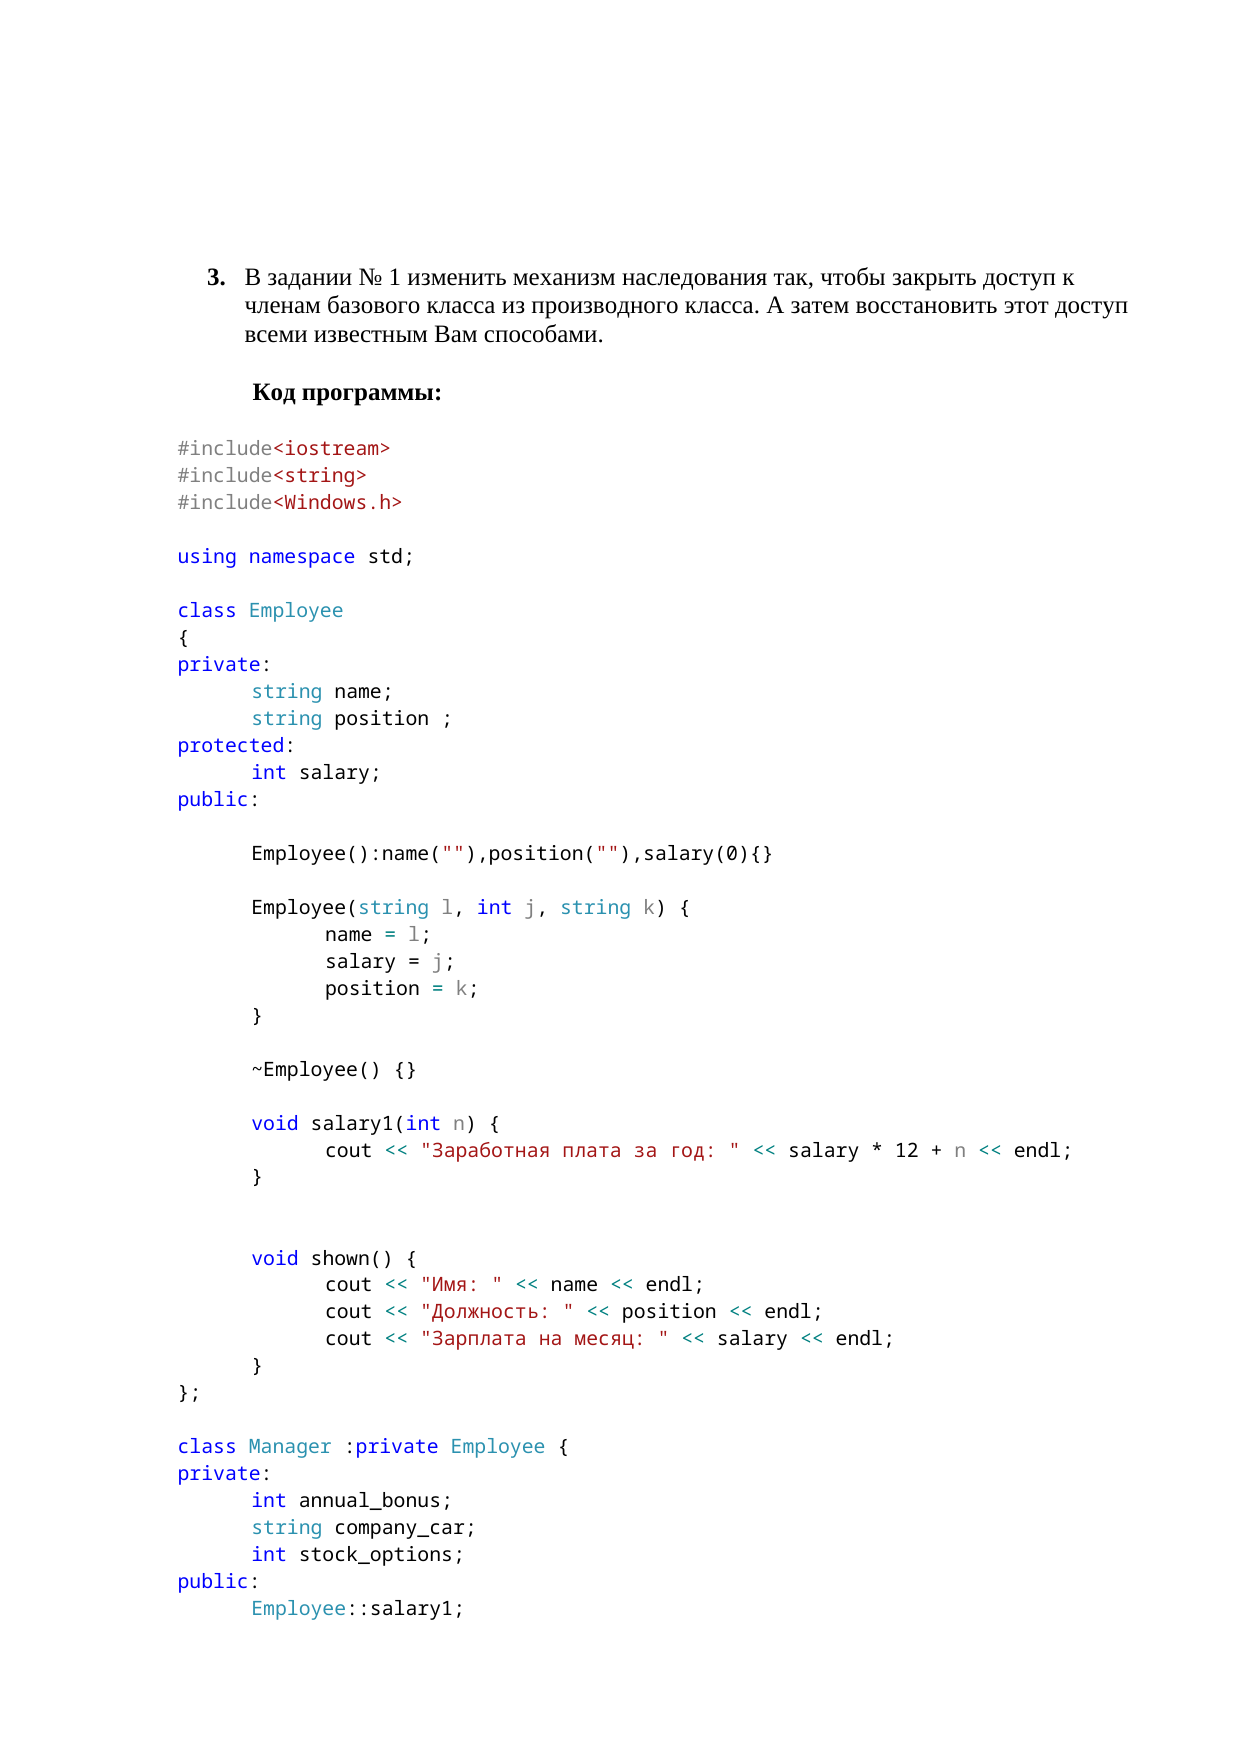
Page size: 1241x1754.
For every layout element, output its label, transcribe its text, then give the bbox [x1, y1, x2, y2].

text cout << "Зарплата на месяц: " << salary << endl; [177, 1325, 1152, 1352]
text cout << "Должность: " << position << endl; [177, 1298, 1152, 1325]
text int annual_bonus; [177, 1487, 1152, 1513]
list Код программы: [252, 377, 1152, 406]
text salary = j; [177, 947, 1152, 974]
text name = l; [177, 920, 1152, 947]
text position = k; [177, 974, 1152, 1001]
text Employee():name(""),position(""),salary(0){} [177, 839, 1152, 866]
text #include<iostream> [177, 434, 1152, 461]
text Employee(string l, int j, string k) { [177, 893, 1152, 920]
text } [177, 1001, 1152, 1028]
text public: [177, 1567, 1152, 1594]
text cout << "Заработная плата за год: " << salary * 12 + n << endl; [177, 1136, 1152, 1163]
text string position ; [177, 704, 1152, 731]
list В задании № 1 изменить механизм наследования так, чтобы закрыть доступ к членам базового класса из производного класса. А затем восстановить этот доступ всеми известным Вам способами. [207, 262, 1152, 348]
text #include<string> [177, 461, 1152, 488]
text void salary1(int n) { [177, 1109, 1152, 1136]
text ~Employee() {} [177, 1055, 1152, 1082]
text class Manager :private Employee { [177, 1433, 1152, 1459]
text public: [177, 785, 1152, 812]
text int salary; [177, 758, 1152, 785]
text protected: [177, 731, 1152, 758]
text class Employee [177, 596, 1152, 623]
text #include<Windows.h> [177, 488, 1152, 515]
text string company_car; [177, 1513, 1152, 1541]
text cout << "Имя: " << name << endl; [177, 1271, 1152, 1298]
text void shown() { [177, 1244, 1152, 1271]
text Employee::salary1; [177, 1594, 1152, 1621]
text } [177, 1352, 1152, 1379]
text }; [177, 1379, 1152, 1406]
text private: [177, 1459, 1152, 1487]
text using namespace std; [177, 542, 1152, 569]
text private: [177, 650, 1152, 677]
text int stock_options; [177, 1541, 1152, 1567]
text } [177, 1163, 1152, 1190]
text { [177, 623, 1152, 650]
text string name; [177, 677, 1152, 704]
